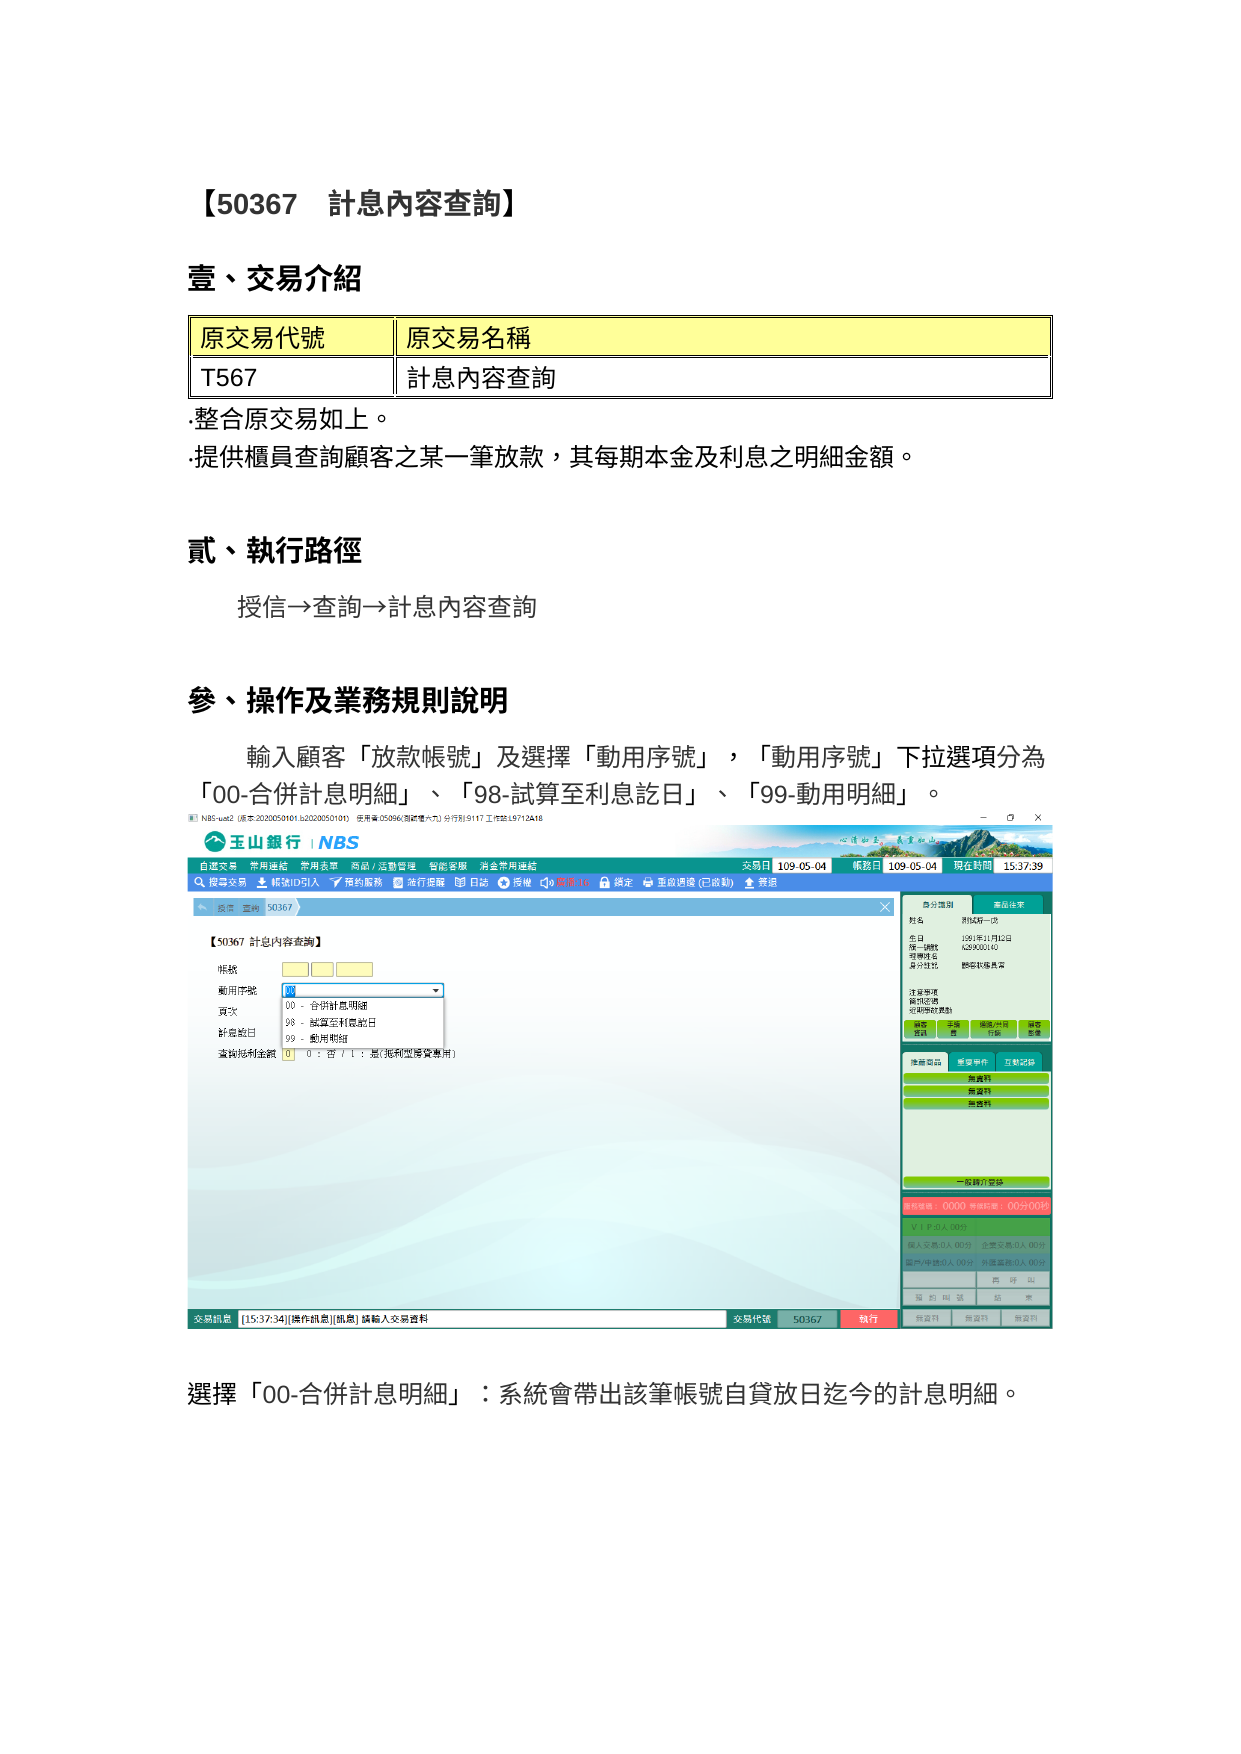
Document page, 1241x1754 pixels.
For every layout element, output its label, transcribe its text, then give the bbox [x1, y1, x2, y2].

text 輸入顧客「放款帳號」及選擇「動用序號」，「動用序號」下拉選項分為「00-合併計息明細」、「98-試算至利息訖日」、「99-動用明細」。 [187, 736, 1053, 811]
table_header 原交易代號 [191, 316, 395, 355]
text 選擇「00-合併計息明細」：系統會帶出該筆帳號自貸放日迄今的計息明細。 [187, 1374, 1053, 1411]
list 授信→查詢→計息內容查詢 [237, 586, 1053, 624]
table_cell 計息內容查詢 [395, 355, 1051, 396]
text 參、操作及業務規則說明 [187, 661, 1053, 736]
table_cell T567 [189, 355, 395, 396]
table_header 原交易名稱 [395, 318, 1050, 355]
text 【50367 計息內容查詢】 [187, 164, 1053, 239]
text ‧提供櫃員查詢顧客之某一筆放款，其每期本金及利息之明細金額。 [187, 436, 1053, 474]
text 壹、交易介紹 [187, 239, 1053, 314]
picture [187, 811, 1053, 1329]
text ‧整合原交易如上。 [187, 399, 1053, 436]
text 貳、執行路徑 [187, 511, 1053, 586]
